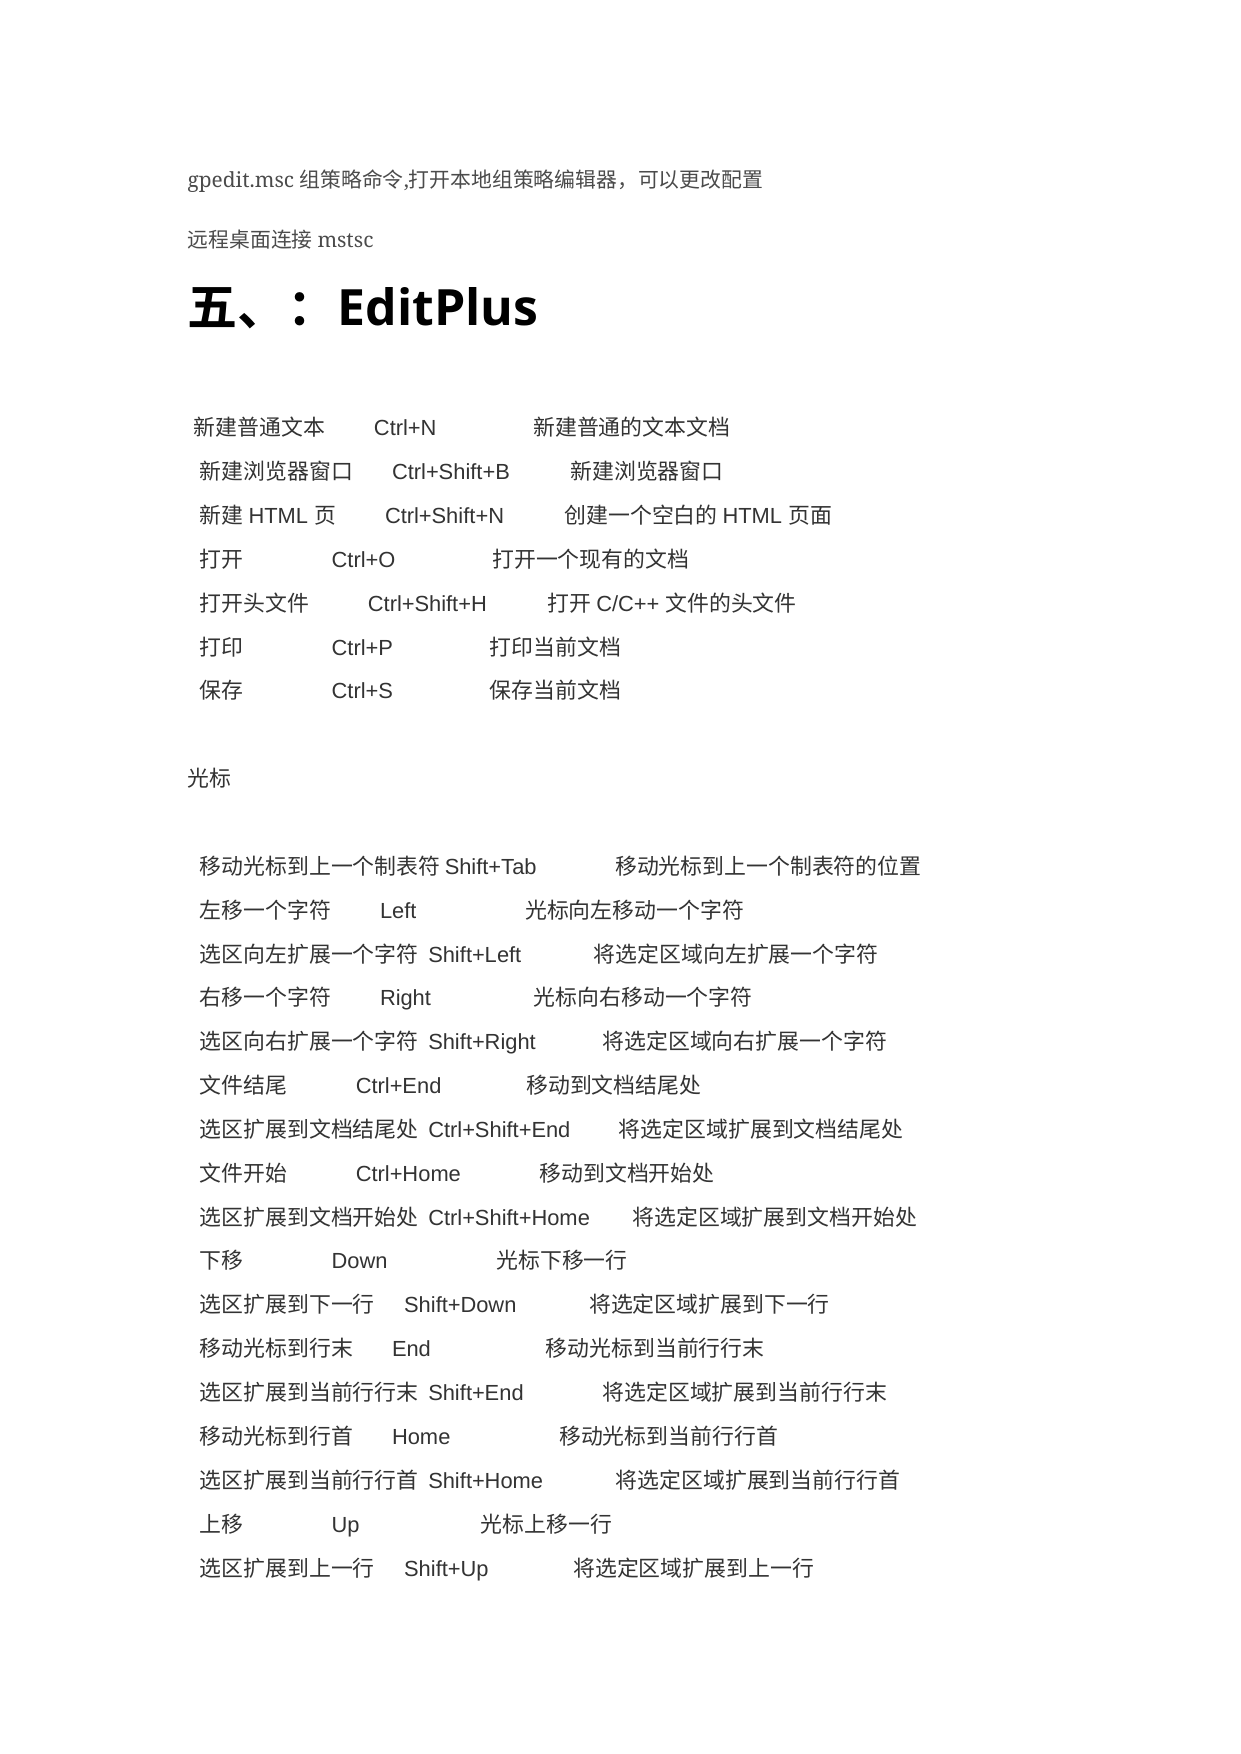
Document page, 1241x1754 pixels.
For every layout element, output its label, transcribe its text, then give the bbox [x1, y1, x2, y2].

subtitle 五、：EditPlus [187, 254, 1053, 352]
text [187, 410, 1053, 1583]
text gpedit.msc 组策略命令,打开本地组策略编辑器，可以更改配置 [187, 162, 1053, 194]
text 远程桌面连接 mstsc [187, 222, 1053, 254]
